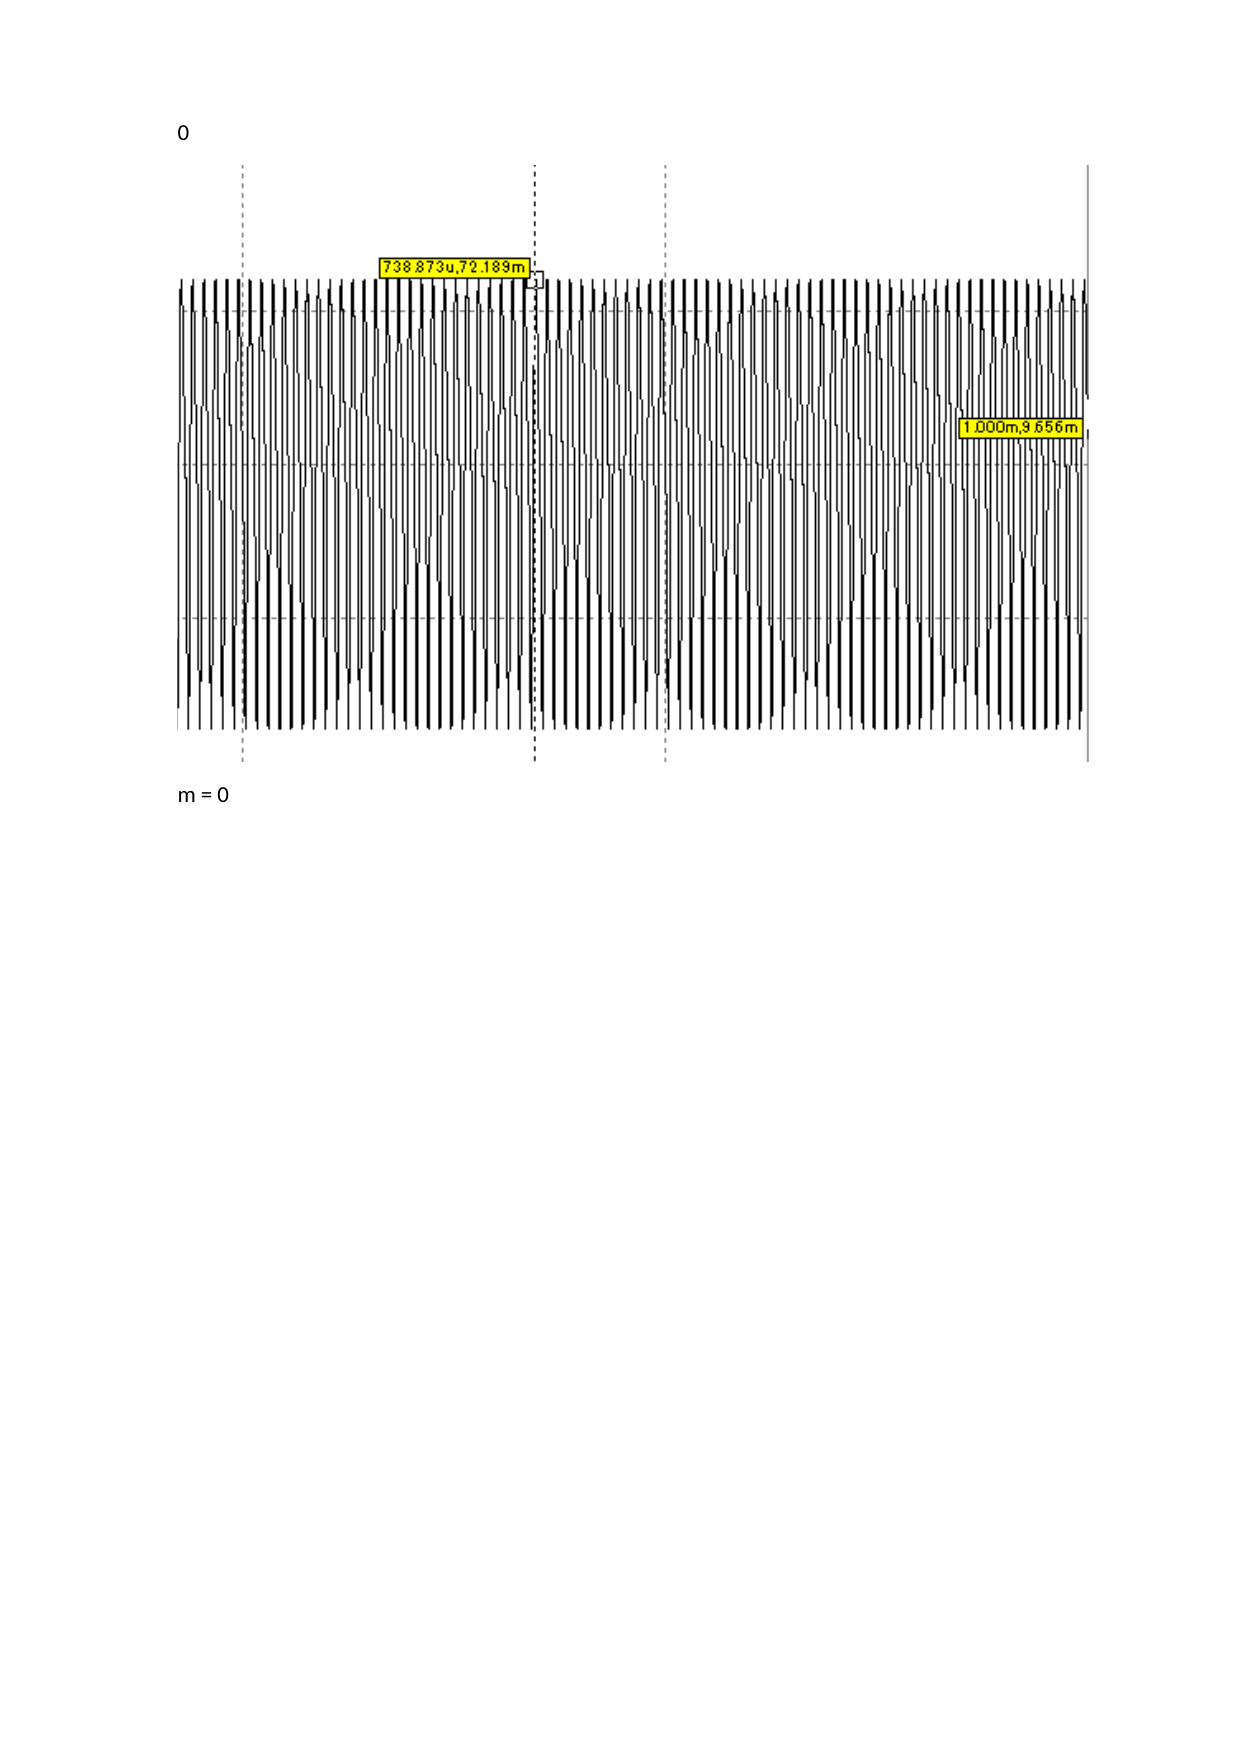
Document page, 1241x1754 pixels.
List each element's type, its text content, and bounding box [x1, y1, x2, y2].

text m = 0 [177, 780, 1152, 808]
picture [177, 165, 1099, 762]
text 0 [177, 118, 1152, 146]
